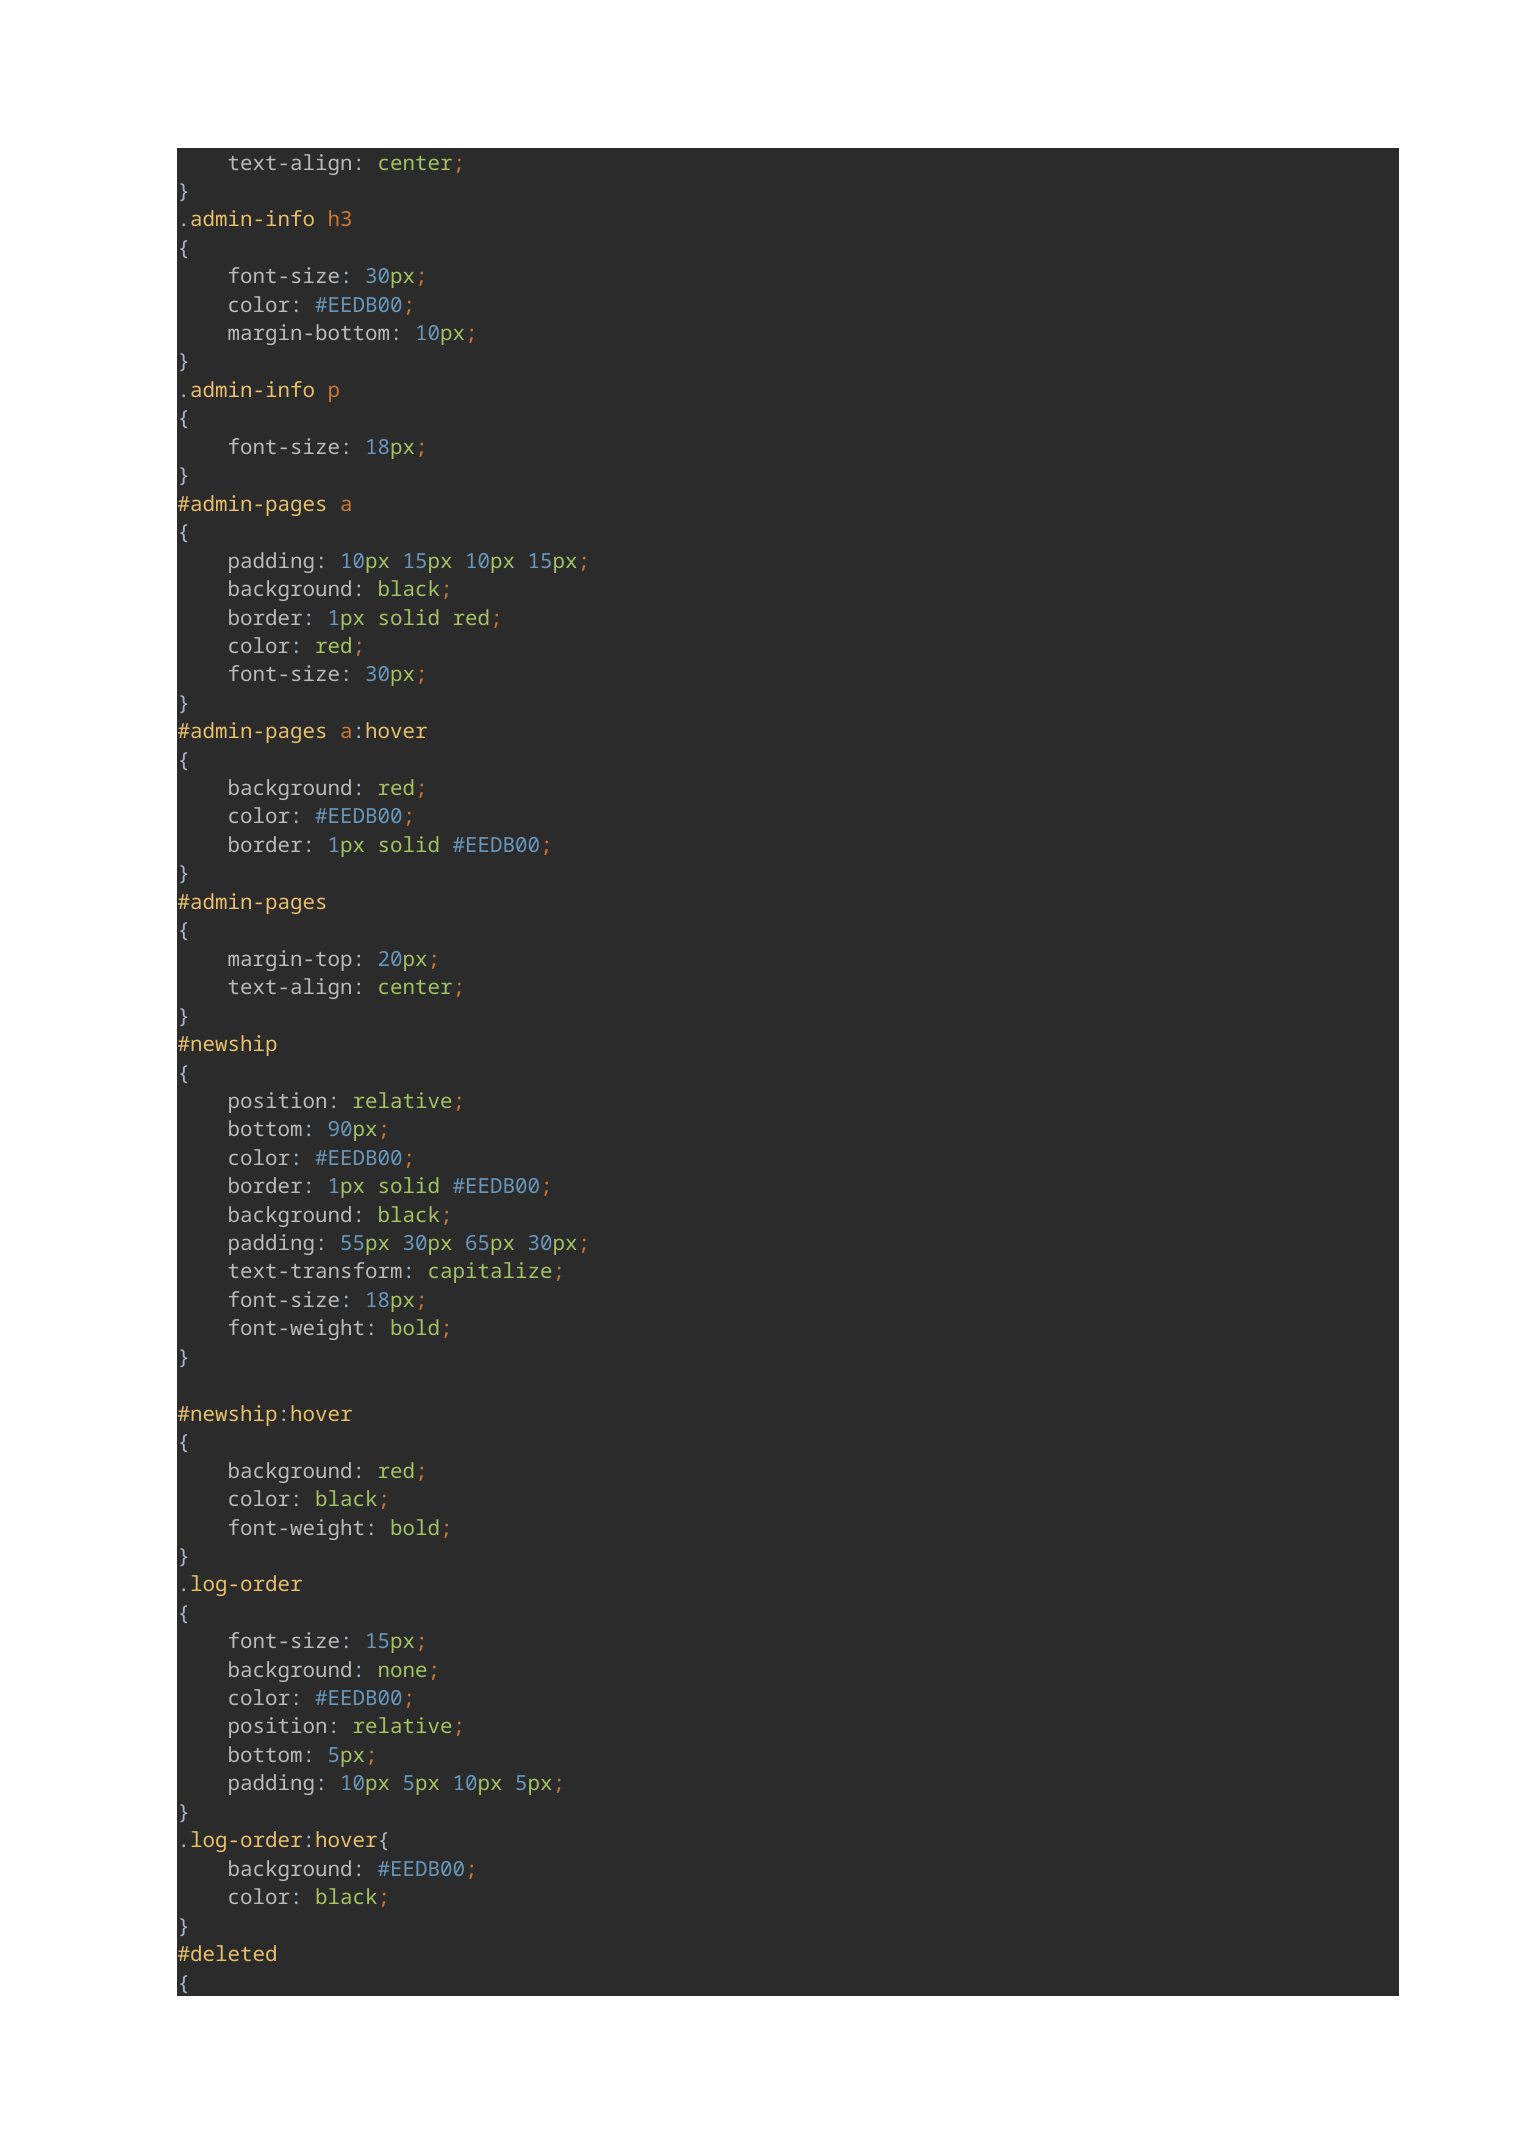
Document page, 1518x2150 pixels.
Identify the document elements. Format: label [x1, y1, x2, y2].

text [177, 148, 1399, 1996]
